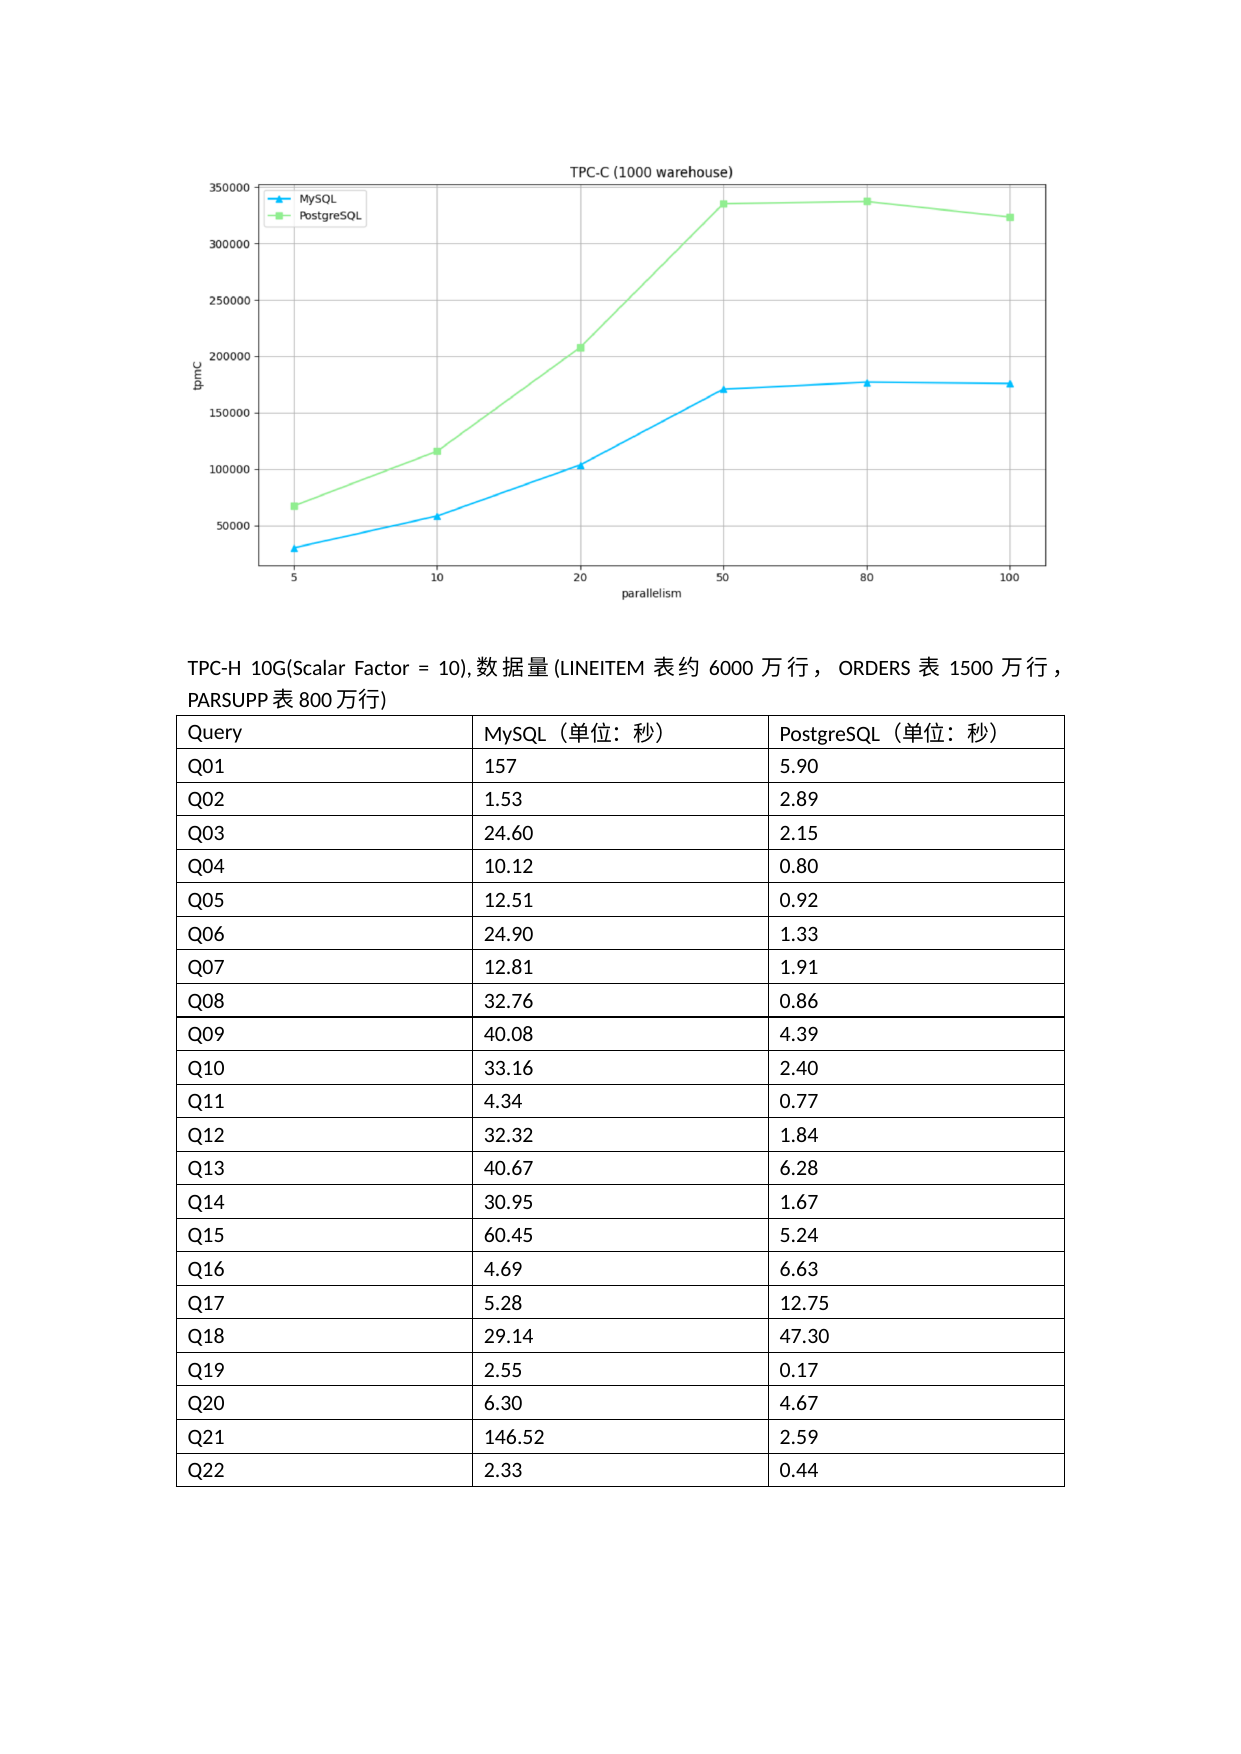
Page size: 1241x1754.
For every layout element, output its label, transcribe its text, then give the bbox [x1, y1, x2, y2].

table_cell 12.75 [769, 1286, 1064, 1318]
table_cell Q09 [177, 1018, 472, 1050]
table_cell 2.59 [769, 1420, 1064, 1452]
table_cell Q08 [177, 984, 472, 1016]
table_cell 4.69 [473, 1252, 768, 1285]
table_cell 2.55 [473, 1353, 768, 1385]
table_cell 1.33 [769, 917, 1064, 949]
table_cell 0.77 [769, 1085, 1064, 1117]
table_cell 6.30 [473, 1386, 768, 1419]
table_cell 2.15 [769, 816, 1064, 849]
table_cell 24.90 [473, 917, 768, 949]
table_cell 2.89 [769, 783, 1064, 815]
table_cell 0.17 [769, 1353, 1064, 1385]
table_cell 0.86 [769, 984, 1064, 1016]
table_cell Q01 [177, 749, 472, 782]
table_cell 2.40 [769, 1051, 1064, 1083]
table_cell 10.12 [473, 850, 768, 882]
table_cell Q21 [177, 1420, 472, 1452]
table_cell 60.45 [473, 1219, 768, 1251]
table_cell 12.51 [473, 883, 768, 916]
table_cell 2.33 [473, 1454, 768, 1486]
table_cell Q15 [177, 1219, 472, 1251]
table_cell Q20 [177, 1386, 472, 1419]
table_cell Q06 [177, 917, 472, 949]
table_cell 4.67 [769, 1386, 1064, 1419]
table_header MySQL（单位：秒） [473, 716, 768, 748]
table_cell 6.63 [769, 1252, 1064, 1285]
table_cell 0.80 [769, 850, 1064, 882]
table_cell 5.90 [769, 749, 1064, 782]
table_cell 5.28 [473, 1286, 768, 1318]
table_cell 4.34 [473, 1085, 768, 1117]
table_cell 40.67 [473, 1152, 768, 1184]
table_header PostgreSQL（单位：秒） [769, 716, 1064, 748]
picture [187, 162, 1053, 607]
table_cell Q19 [177, 1353, 472, 1385]
table_cell 47.30 [769, 1319, 1064, 1352]
table_cell Q18 [177, 1319, 472, 1352]
table_cell 0.92 [769, 883, 1064, 916]
table_cell 157 [473, 749, 768, 782]
table_cell Q22 [177, 1454, 472, 1486]
text TPC-H 10G(Scalar Factor = 10),数据量(LINEITEM表约6000万行，ORDERS表1500万行，PARSUPP表800万行) [187, 649, 1053, 714]
table_cell Q16 [177, 1252, 472, 1285]
table_cell Q03 [177, 816, 472, 849]
table_cell Q12 [177, 1118, 472, 1151]
table_cell Q02 [177, 783, 472, 815]
table_header Query [177, 716, 472, 748]
table_cell 40.08 [473, 1018, 768, 1050]
table_cell 4.39 [769, 1018, 1064, 1050]
table_cell 146.52 [473, 1420, 768, 1452]
table_cell 12.81 [473, 950, 768, 983]
table_cell 1.84 [769, 1118, 1064, 1151]
table_cell Q13 [177, 1152, 472, 1184]
table_cell Q04 [177, 850, 472, 882]
table_cell 0.44 [769, 1454, 1064, 1486]
table_cell 30.95 [473, 1185, 768, 1218]
table_cell 32.76 [473, 984, 768, 1016]
table_cell 6.28 [769, 1152, 1064, 1184]
table_cell 24.60 [473, 816, 768, 849]
table_cell 5.24 [769, 1219, 1064, 1251]
table_cell 1.91 [769, 950, 1064, 983]
table_cell 33.16 [473, 1051, 768, 1083]
table_cell Q17 [177, 1286, 472, 1318]
table_cell Q14 [177, 1185, 472, 1218]
table_cell Q05 [177, 883, 472, 916]
table_cell Q11 [177, 1085, 472, 1117]
table_cell 29.14 [473, 1319, 768, 1352]
table_cell 32.32 [473, 1118, 768, 1151]
table_cell 1.53 [473, 783, 768, 815]
table_cell Q10 [177, 1051, 472, 1083]
table_cell 1.67 [769, 1185, 1064, 1218]
table_cell Q07 [177, 950, 472, 983]
